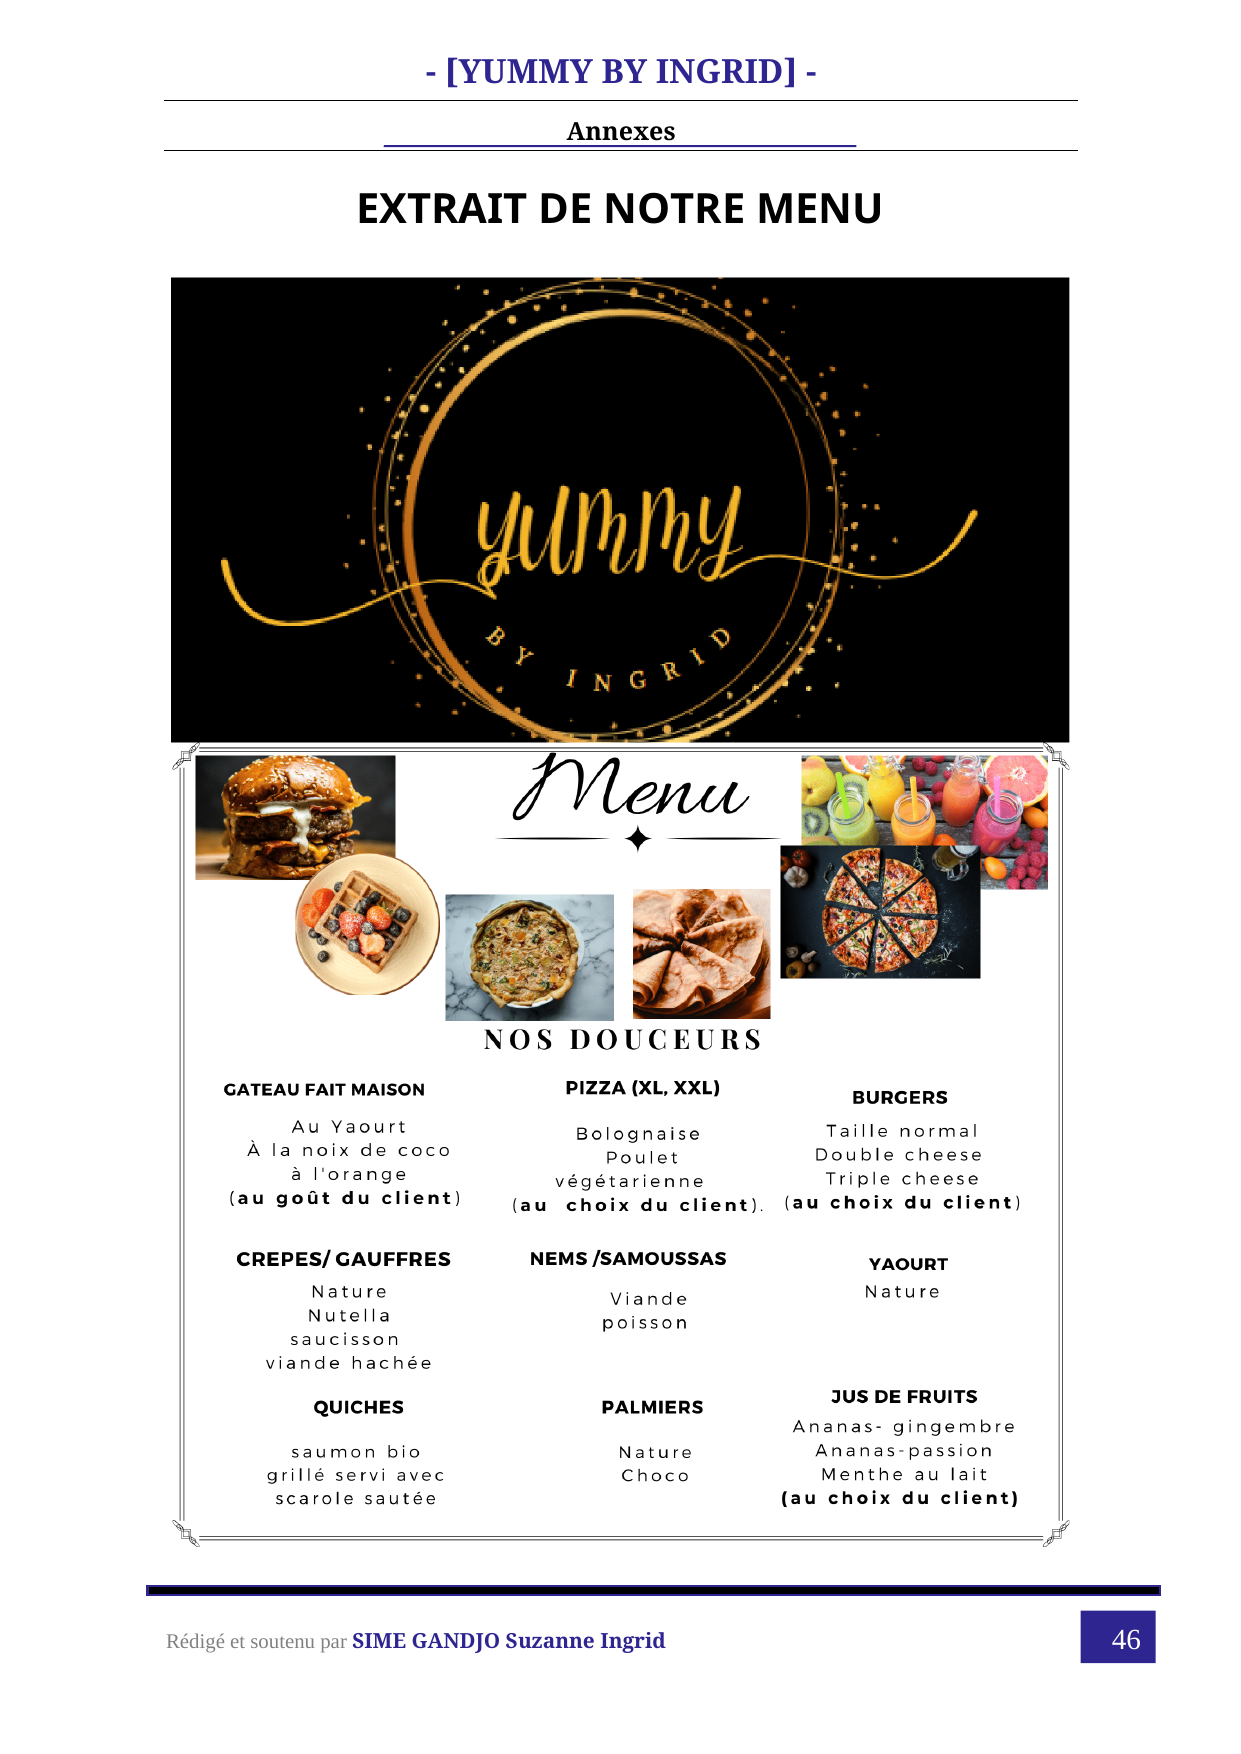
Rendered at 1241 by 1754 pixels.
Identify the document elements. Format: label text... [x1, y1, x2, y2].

subtitle EXTRAIT DE NOTRE MENU [148, 148, 1093, 235]
picture [171, 276, 1070, 1547]
